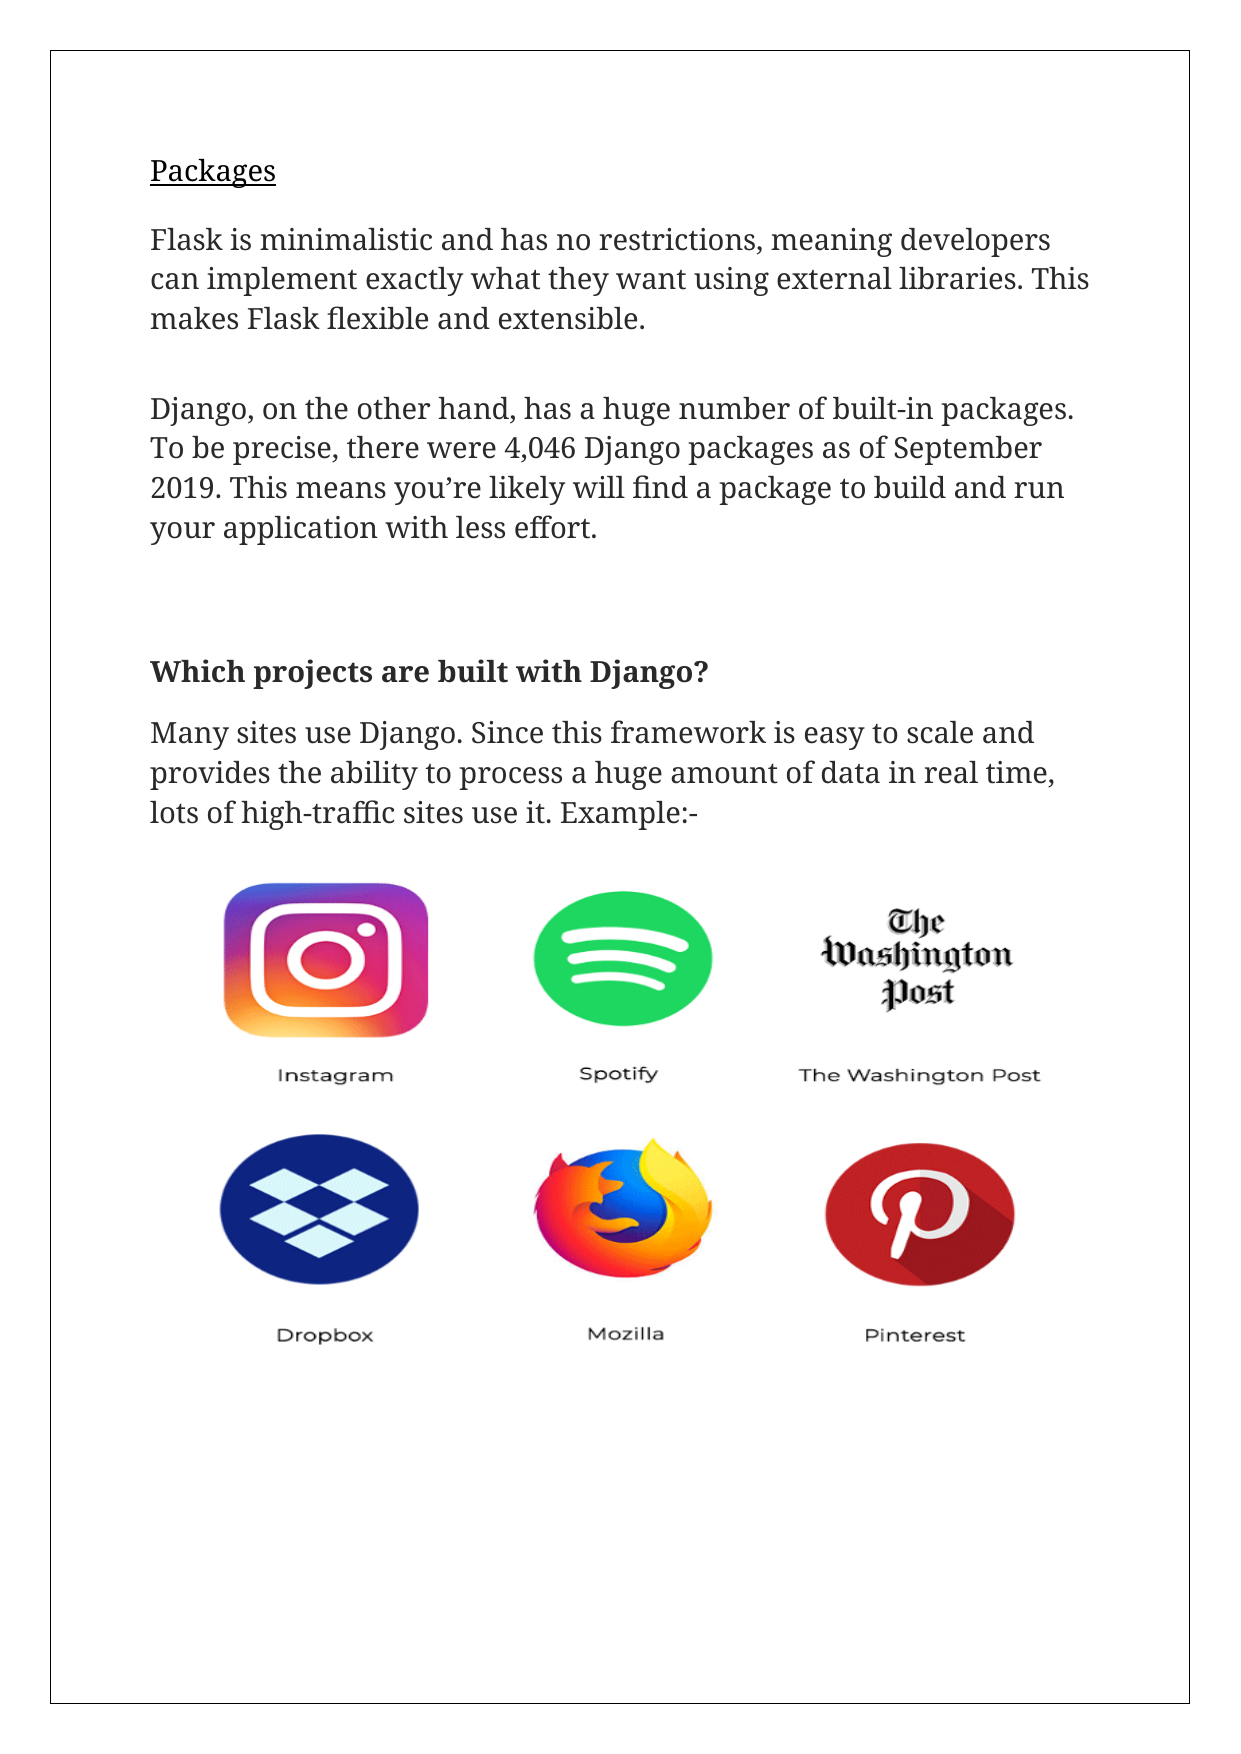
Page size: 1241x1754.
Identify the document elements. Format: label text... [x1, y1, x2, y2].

picture [150, 831, 1091, 1368]
text Flask is minimalistic and has no restrictions, meaning developers can implement exactly what they want using external libraries. This makes Flask flexible and extensible. [150, 219, 1090, 338]
subtitle Packages [150, 150, 1090, 190]
text Django, on the other hand, has a huge number of built-in packages. To be precise, there were 4,046 Django packages as of September 2019. This means you’re likely will find a package to build and run your application with less effort. [150, 388, 1090, 547]
subtitle Which projects are built with Django? [150, 635, 1090, 691]
text Many sites use Django. Since this framework is easy to scale and provides the ability to process a huge amount of data in real time, lots of high-traffic sites use it. Example:- [150, 713, 1090, 831]
